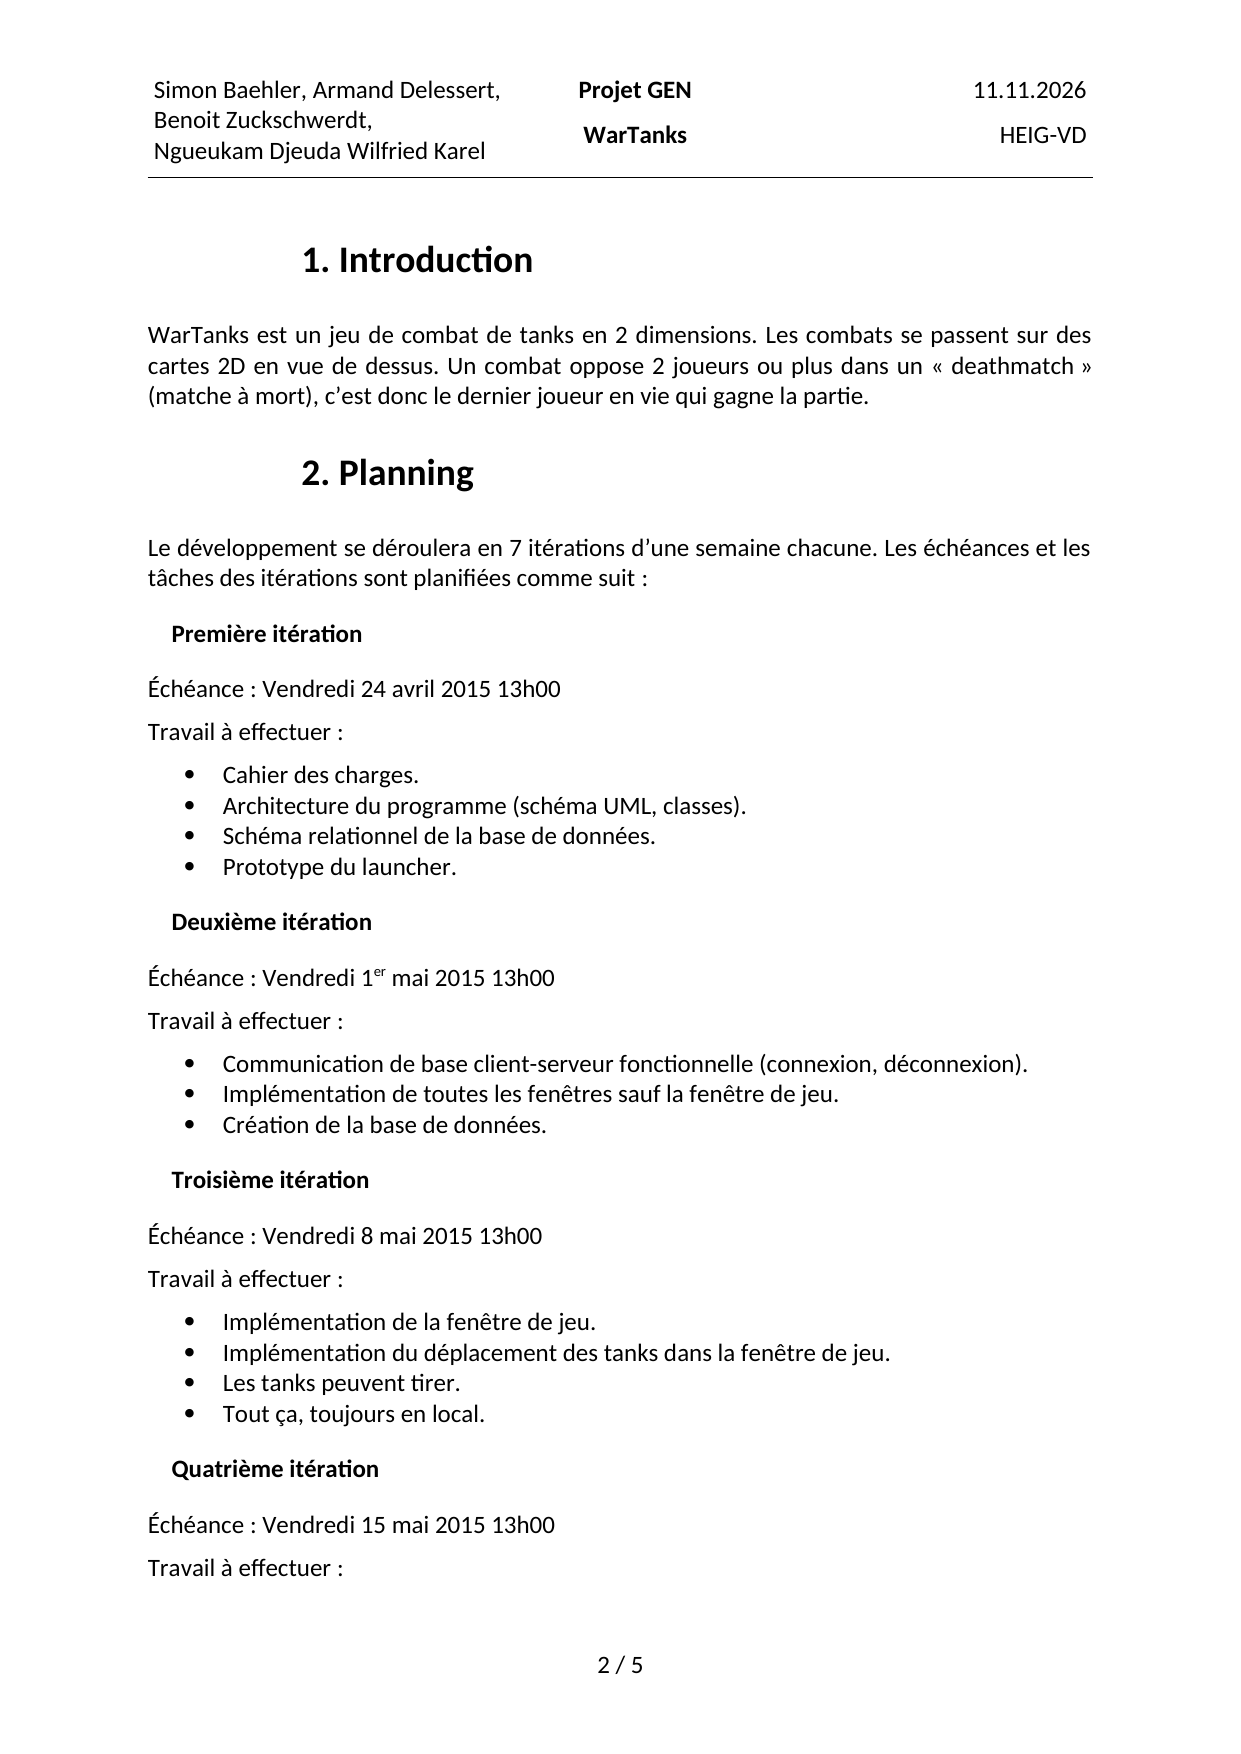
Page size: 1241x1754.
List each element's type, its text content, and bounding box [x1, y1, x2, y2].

list Prototype du launcher. [185, 851, 1092, 881]
text Deuxième itération [171, 906, 1092, 937]
list Schéma relationnel de la base de données. [185, 820, 1092, 851]
text Échéance : Vendredi 1er mai 2015 13h00 [148, 962, 1092, 992]
subtitle Introduction [301, 236, 1092, 282]
text Travail à effectuer : [148, 1263, 1092, 1294]
text Première itération [171, 618, 1092, 648]
subtitle Planning [301, 448, 1092, 494]
list Tout ça, toujours en local. [185, 1398, 1092, 1428]
text Échéance : Vendredi 8 mai 2015 13h00 [148, 1220, 1092, 1251]
text Travail à effectuer : [148, 716, 1092, 747]
list Les tanks peuvent tirer. [185, 1367, 1092, 1398]
list Architecture du programme (schéma UML, classes). [185, 790, 1092, 820]
text Travail à effectuer : [148, 1005, 1092, 1036]
text WarTanks est un jeu de combat de tanks en 2 dimensions. Les combats se passent sur des cartes 2D en vue de dessus. Un combat oppose 2 joueurs ou plus dans un « deathmatch » (matche à mort), c’est donc le dernier joueur en vie qui gagne la partie. [148, 319, 1092, 411]
text Échéance : Vendredi 24 avril 2015 13h00 [148, 673, 1092, 704]
list Implémentation de toutes les fenêtres sauf la fenêtre de jeu. [185, 1078, 1092, 1109]
list Implémentation de la fenêtre de jeu. [185, 1306, 1092, 1337]
text Travail à effectuer : [148, 1552, 1092, 1582]
text Quatrième itération [171, 1453, 1092, 1484]
list Cahier des charges. [185, 759, 1092, 790]
list Communication de base client-serveur fonctionnelle (connexion, déconnexion). [185, 1048, 1092, 1078]
text Échéance : Vendredi 15 mai 2015 13h00 [148, 1509, 1092, 1539]
list Création de la base de données. [185, 1109, 1092, 1139]
list Implémentation du déplacement des tanks dans la fenêtre de jeu. [185, 1337, 1092, 1367]
text Troisième itération [171, 1164, 1092, 1195]
text Le développement se déroulera en 7 itérations d’une semaine chacune. Les échéances et les tâches des itérations sont planifiées comme suit : [148, 532, 1092, 593]
